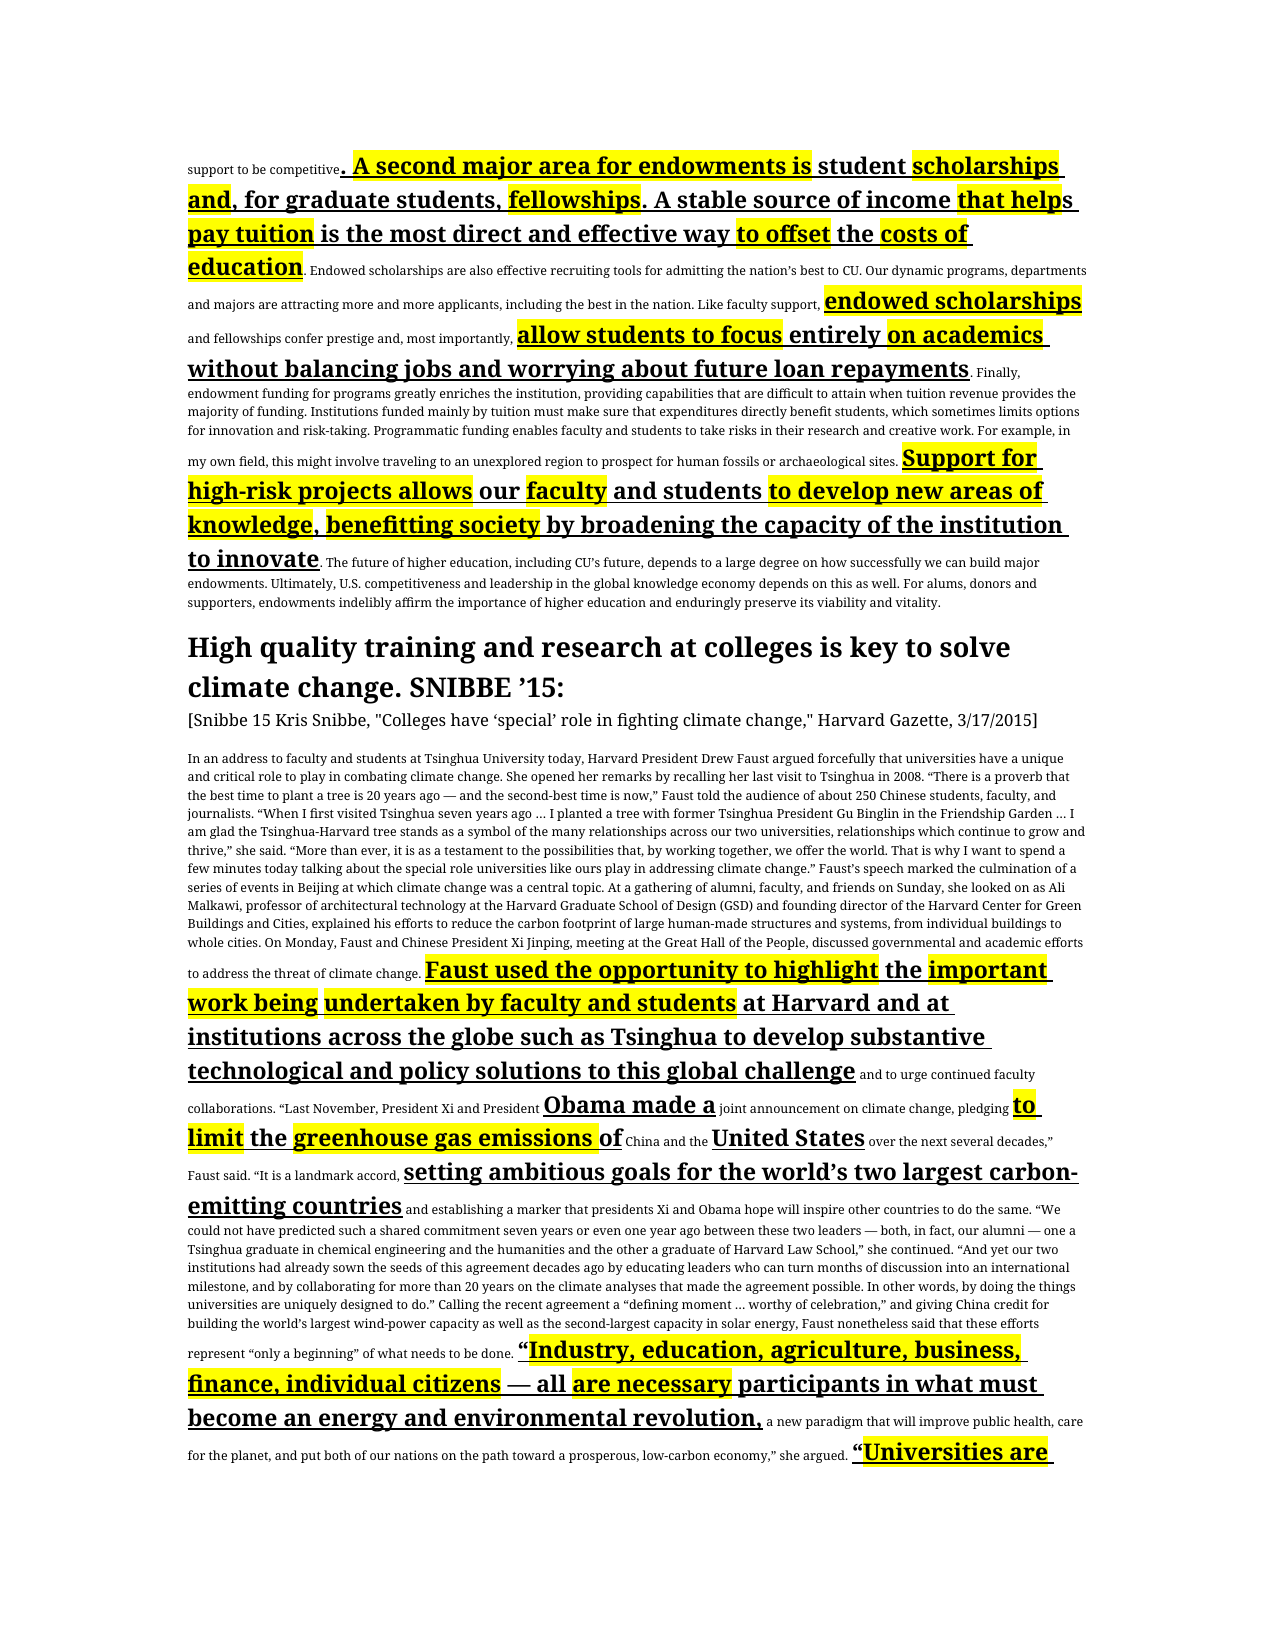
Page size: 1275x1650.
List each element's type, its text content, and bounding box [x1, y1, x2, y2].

text [Snibbe 15 Kris Snibbe, "Colleges have ‘special’ role in fighting climate change," Harvard Gazette, 3/17/2015] [187, 708, 1087, 731]
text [187, 750, 1087, 1467]
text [187, 150, 1087, 611]
subtitle High quality training and research at colleges is key to solve climate change. SNIBBE ’15: [187, 629, 1087, 706]
